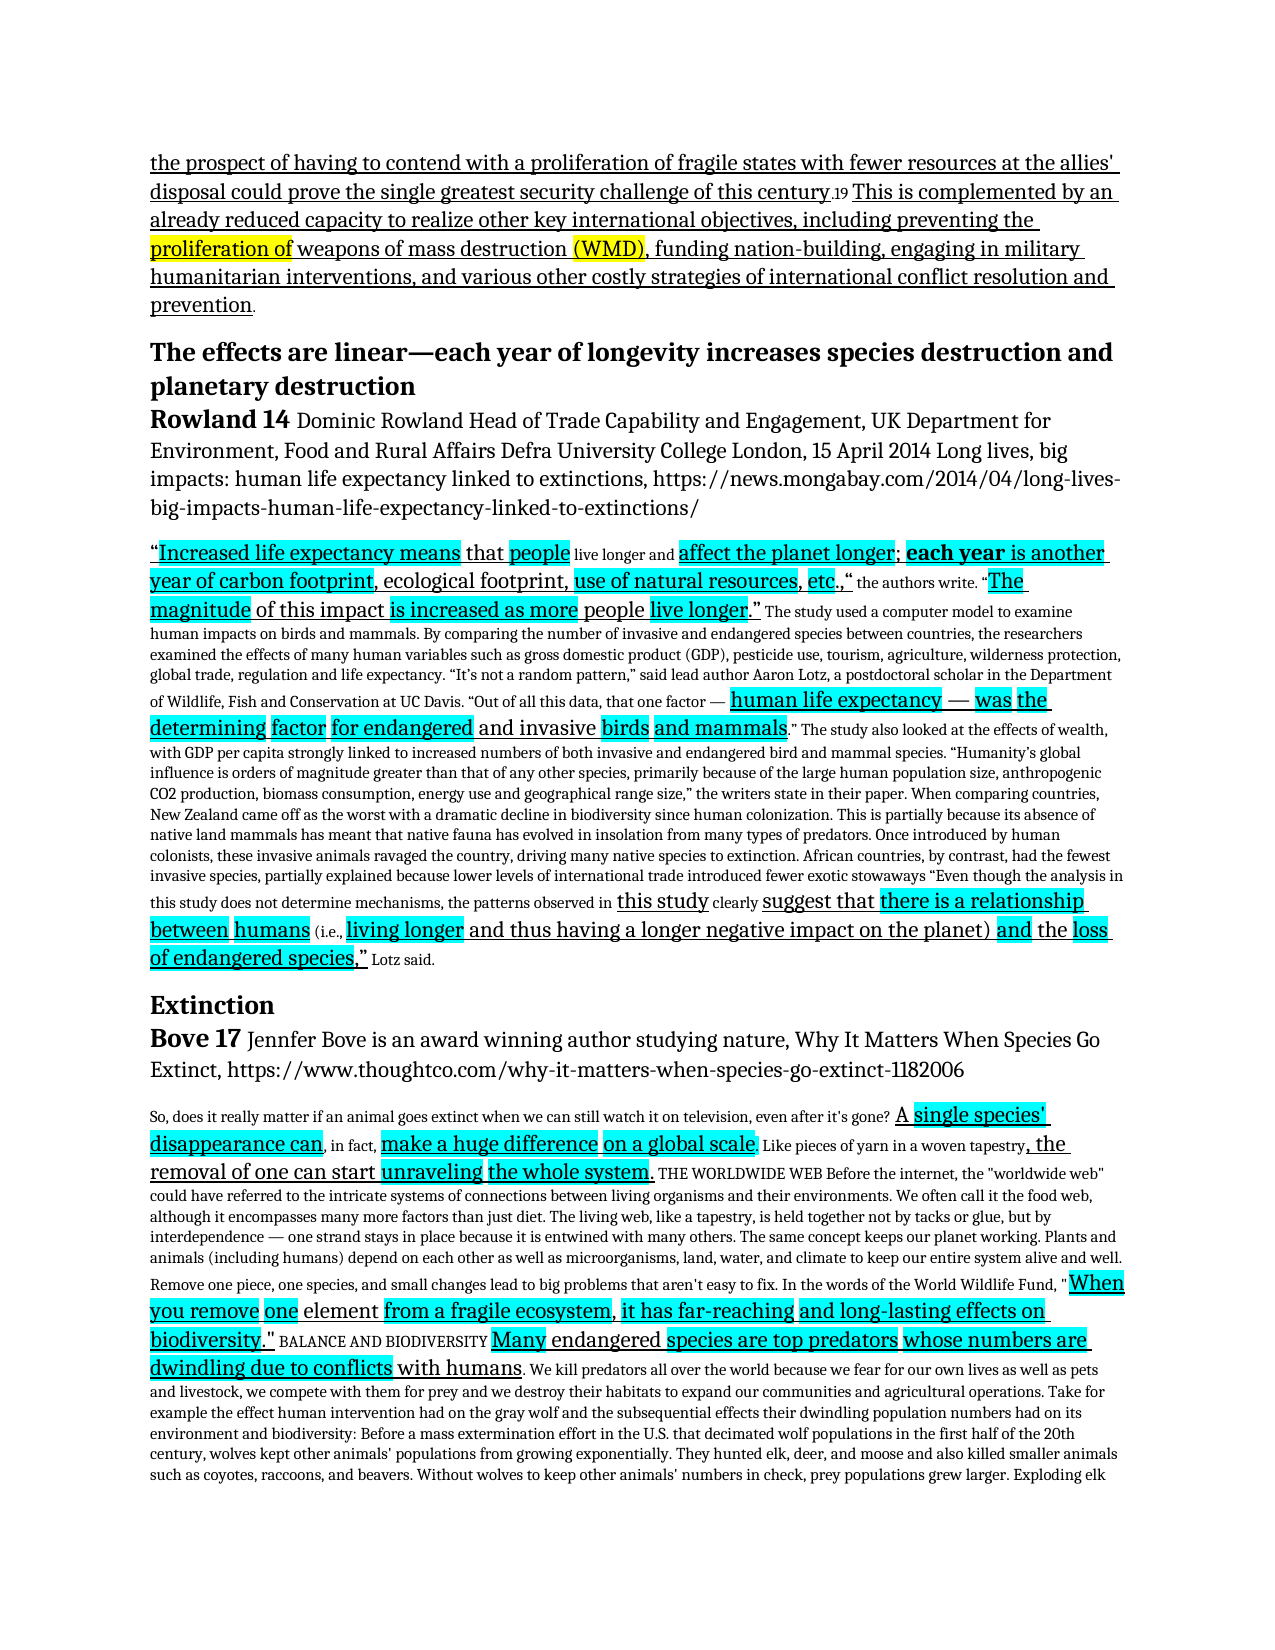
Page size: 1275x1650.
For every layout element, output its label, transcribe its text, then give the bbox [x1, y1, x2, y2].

subtitle The effects are linear—each year of longevity increases species destruction and planetary destruction [150, 337, 1125, 402]
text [150, 1102, 1125, 1484]
text “Increased life expectancy means that people live longer and affect the planet longer; each year is another year of carbon footprint, ecological footprint, use of natural resources, etc.,“ the authors write. “The magnitude of this impact is increased as more people live longer.” The study used a computer model to examine human impacts on birds and mammals. By comparing the number of invasive and endangered species between countries, the researchers examined the effects of many human variables such as gross domestic product (GDP), pesticide use, tourism, agriculture, wilderness protection, global trade, regulation and life expectancy. “It’s not a random pattern,” said lead author Aaron Lotz, a postdoctoral scholar in the Department of Wildlife, Fish and Conservation at UC Davis. “Out of all this data, that one factor — human life expectancy — was the determining factor for endangered and invasive birds and mammals.” The study also looked at the effects of wealth, with GDP per capita strongly linked to increased numbers of both invasive and endangered bird and mammal species. “Humanity’s global influence is orders of magnitude greater than that of any other species, primarily because of the large human population size, anthropogenic CO2 production, biomass consumption, energy use and geographical range size,” the writers state in their paper. When comparing countries, New Zealand came off as the worst with a dramatic decline in biodiversity since human colonization. This is partially because its absence of native land mammals has meant that native fauna has evolved in insolation from many types of predators. Once introduced by human colonists, these invasive animals ravaged the country, driving many native species to extinction. African countries, by contrast, had the fewest invasive species, partially explained because lower levels of international trade introduced fewer exotic stowaways “Even though the analysis in this study does not determine mechanisms, the patterns observed in this study clearly suggest that there is a relationship between humans (i.e., living longer and thus having a longer negative impact on the planet) and the loss of endangered species,” Lotz said. [150, 539, 1125, 971]
text Rowland 14 Dominic Rowland Head of Trade Capability and Engagement, UK Department for Environment, Food and Rural Affairs Defra University College London, 15 April 2014 Long lives, big impacts: human life expectancy linked to extinctions, https://news.mongabay.com/2014/04/long-lives-big-impacts-human-life-expectancy-linked-to-extinctions/ [150, 404, 1125, 521]
subtitle Extinction [150, 990, 1125, 1021]
text Bove 17 Jennfer Bove is an award winning author studying nature, Why It Matters When Species Go Extinct, https://www.thoughtco.com/why-it-matters-when-species-go-extinct-1182006 [150, 1023, 1125, 1083]
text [150, 150, 1125, 318]
